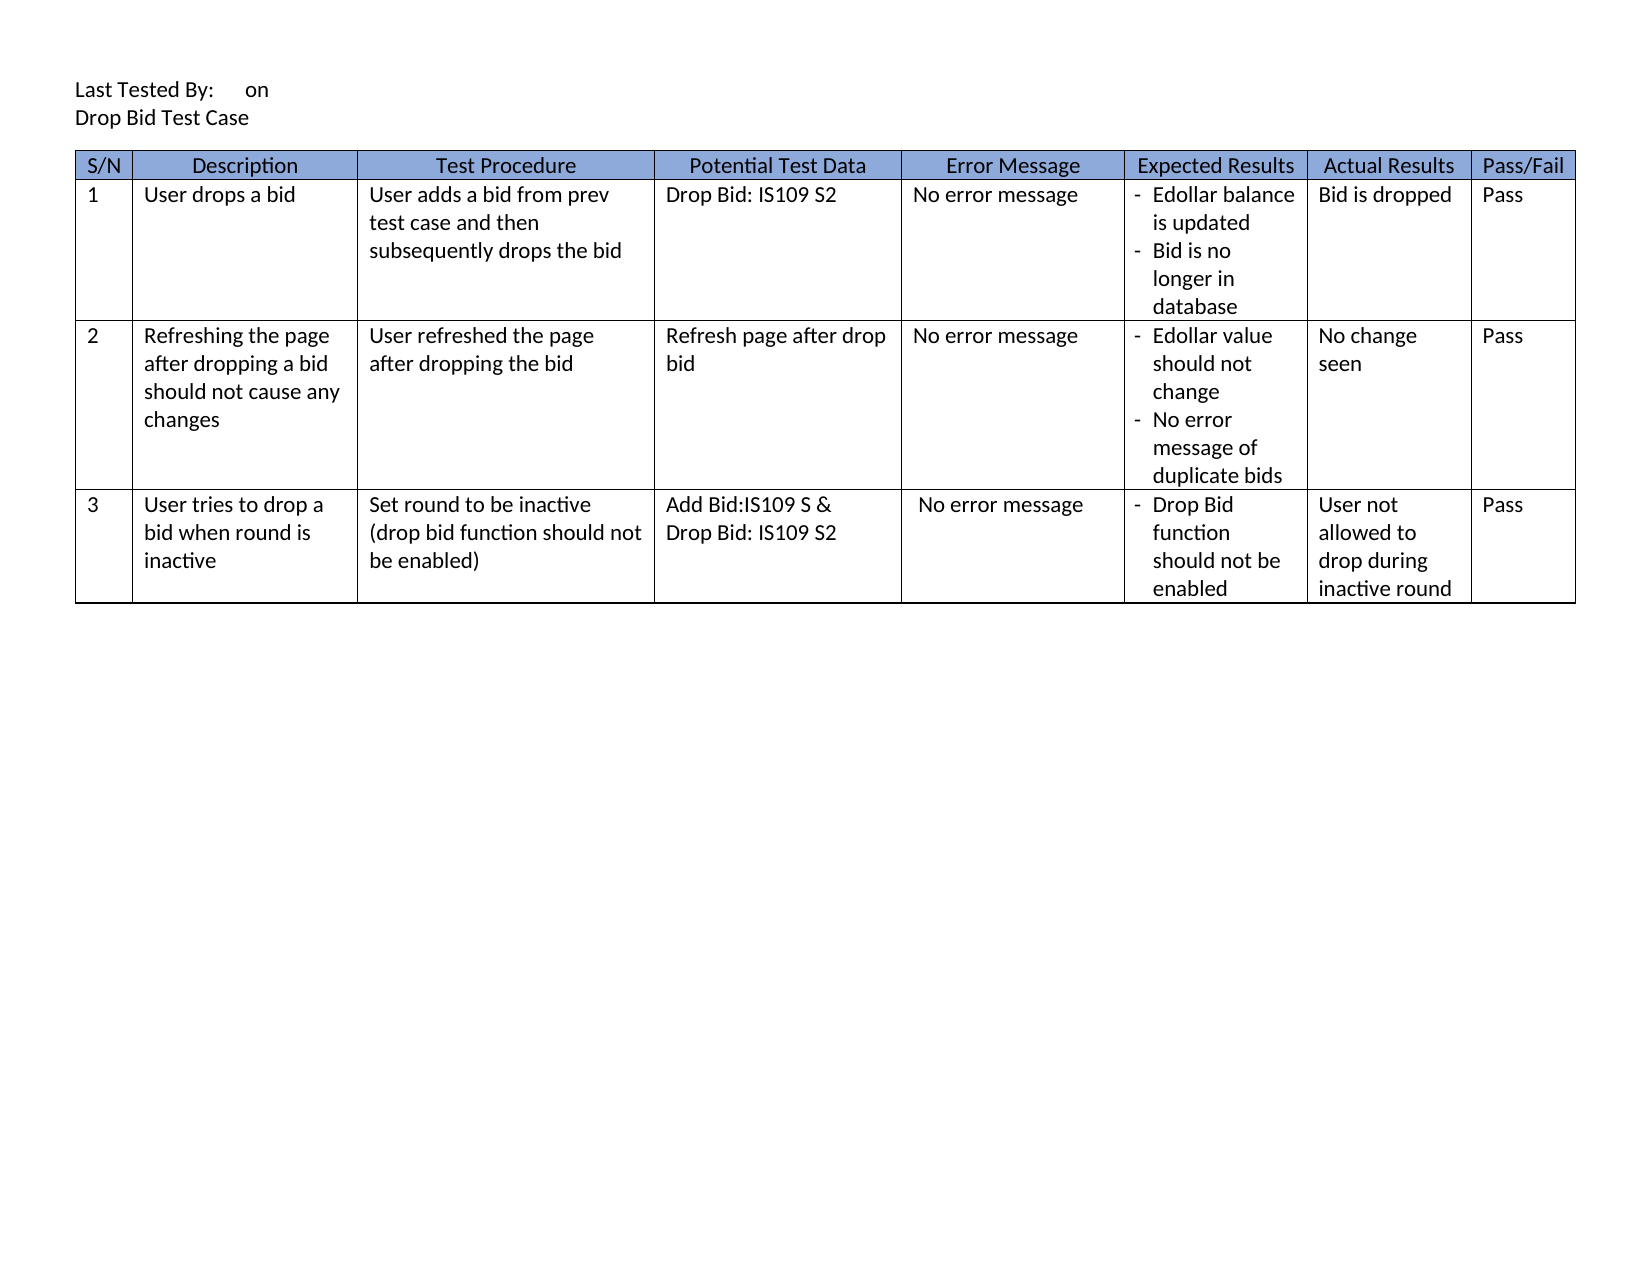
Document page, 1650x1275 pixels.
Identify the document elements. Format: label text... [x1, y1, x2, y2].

table_cell No error message [902, 180, 1124, 320]
table_cell 2 [76, 321, 132, 489]
table_header Expected Results [1125, 151, 1307, 179]
table_cell No change seen [1308, 321, 1471, 489]
table_cell Set round to be inactive (drop bid function should not be enabled) [358, 490, 654, 602]
table_cell Bid is dropped [1308, 180, 1471, 320]
table_cell Edollar value should not change No error message of duplicate bids [1125, 321, 1307, 489]
table_cell 1 [76, 180, 132, 320]
table_cell User adds a bid from prev test case and then subsequently drops the bid [358, 180, 654, 320]
table_cell Pass [1472, 180, 1575, 320]
table_cell No error message [902, 321, 1124, 489]
table_cell Refresh page after drop bid [655, 321, 901, 489]
table_cell Add Bid:IS109 S & Drop Bid: IS109 S2 [655, 490, 901, 602]
table_header Pass/Fail [1472, 151, 1575, 179]
table_header Test Procedure [358, 151, 654, 179]
table_cell Pass [1472, 321, 1575, 489]
text Drop Bid Test Case [75, 103, 1575, 131]
table_cell 3 [76, 490, 132, 602]
table_cell User drops a bid [133, 180, 357, 320]
table_cell User tries to drop a bid when round is inactive [133, 490, 357, 602]
table_header Description [133, 151, 357, 179]
table_header S/N [76, 151, 132, 179]
table_cell Drop Bid: IS109 S2 [655, 180, 901, 320]
table_cell Drop Bid function should not be enabled [1125, 490, 1307, 602]
table_cell Edollar balance is updated Bid is no longer in database [1125, 180, 1307, 320]
table_cell Pass [1472, 490, 1575, 602]
table_cell User not allowed to drop during inactive round [1308, 490, 1471, 602]
table_header Actual Results [1308, 151, 1471, 179]
table_header Error Message [902, 151, 1124, 179]
table_header Potential Test Data [655, 151, 901, 179]
table_cell User refreshed the page after dropping the bid [358, 321, 654, 489]
table_cell No error message [902, 490, 1124, 602]
table_cell Refreshing the page after dropping a bid should not cause any changes [133, 321, 357, 489]
